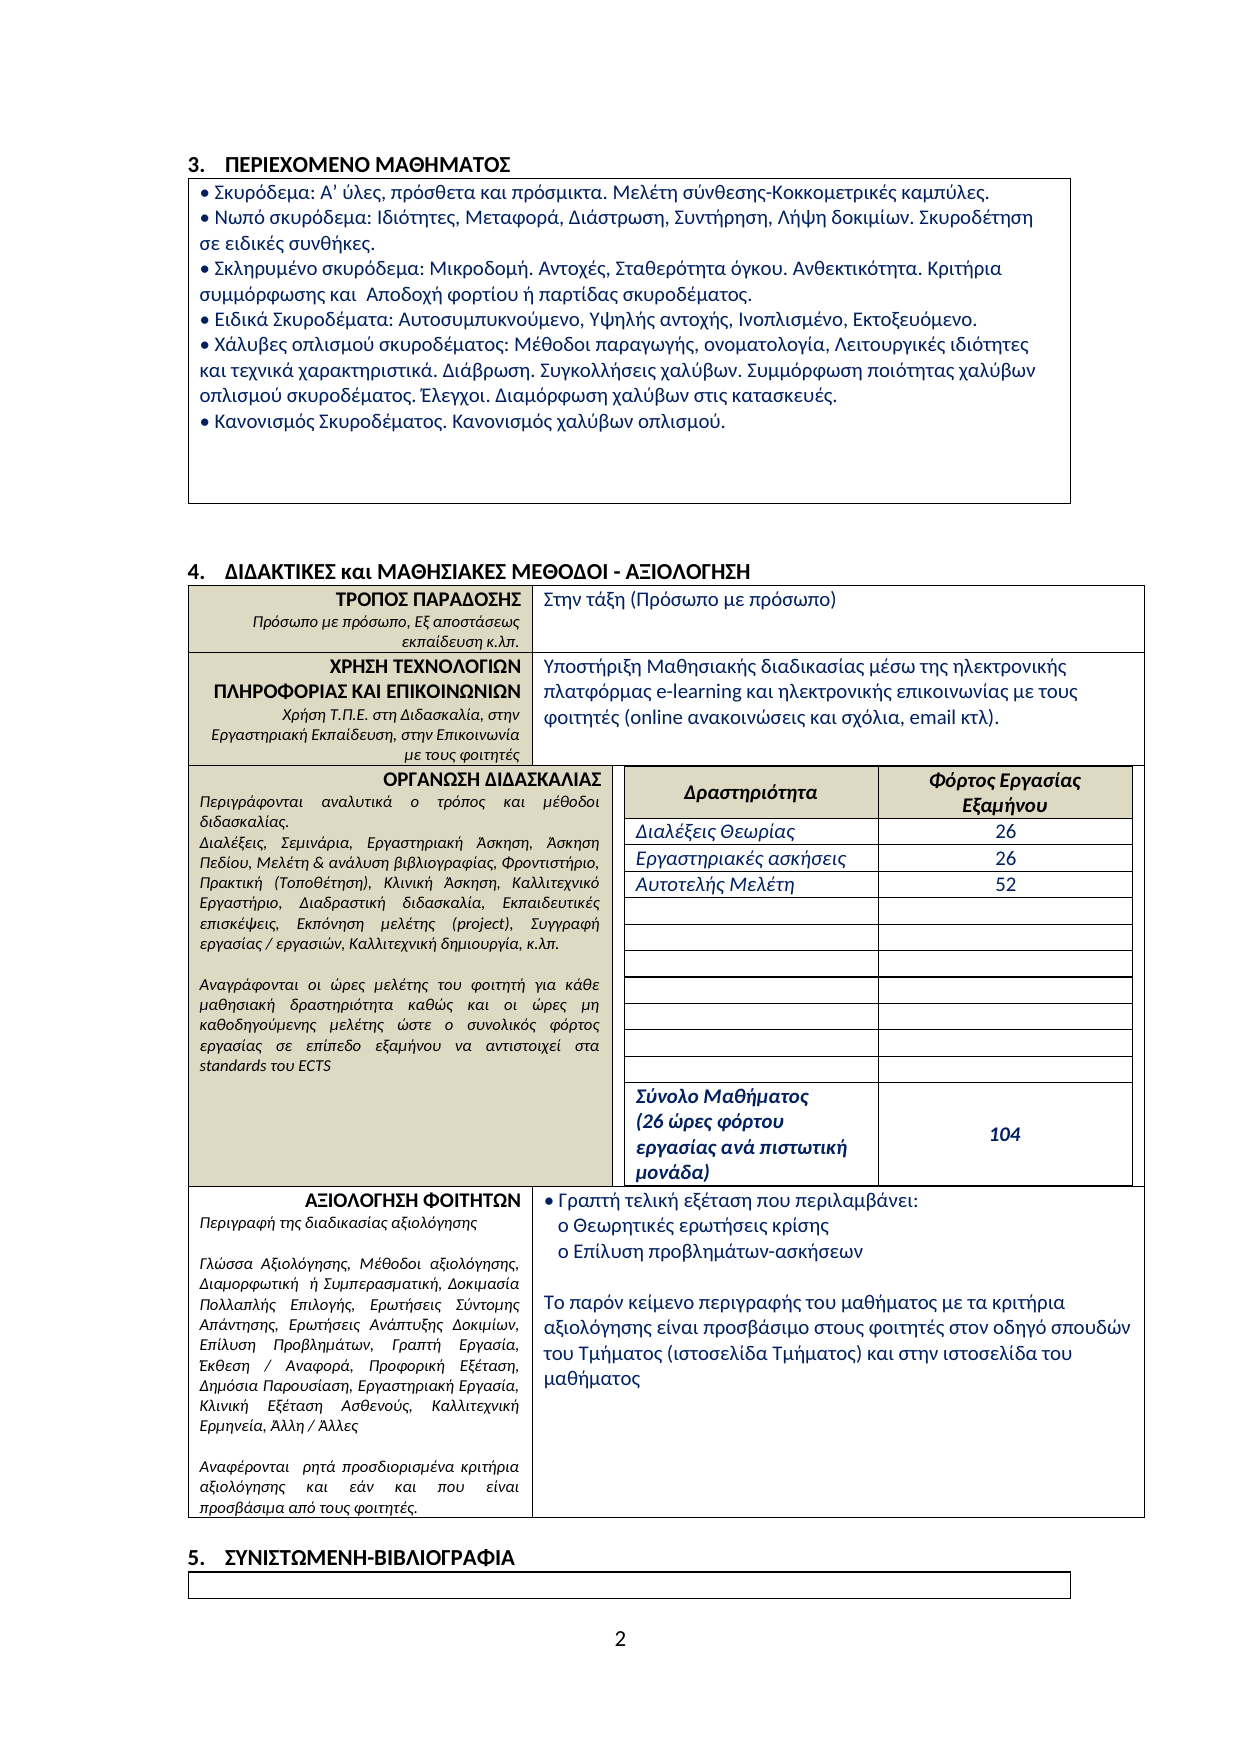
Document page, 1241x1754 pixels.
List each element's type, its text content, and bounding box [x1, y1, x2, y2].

table_cell [879, 978, 1132, 1003]
list ΣΥΝΙΣΤΩΜΕΝΗ-ΒΙΒΛΙΟΓΡΑΦΙΑ [187, 1543, 1053, 1571]
table_cell [879, 1030, 1132, 1056]
table_cell [879, 819, 1132, 844]
table_header • Σκυρόδεμα: Α’ ύλες, πρόσθετα και πρόσμικτα. Μελέτη σύνθεσης-Κοκκομετρικές καμπύλες. • Νωπό σκυρόδεμα: Ιδιότητες, Μεταφορά, Διάστρωση, Συντήρηση, Λήψη δοκιμίων. Σκυροδέτηση σε ειδικές συνθήκες. • Σκληρυμένο σκυρόδεμα: Μικροδομή. Αντοχές, Σταθερότητα όγκου. Ανθεκτικότητα. Κριτήρια συμμόρφωσης και Αποδοχή φορτίου ή παρτίδας σκυροδέματος. • Ειδικά Σκυροδέματα: Αυτοσυμπυκνούμενο, Υψηλής αντοχής, Ινοπλισμένο, Εκτοξευόμενο. • Χάλυβες οπλισμού σκυροδέματος: Μέθοδοι παραγωγής, ονοματολογία, Λειτουργικές ιδιότητες και τεχνικά χαρακτηριστικά. Διάβρωση. Συγκολλήσεις χαλύβων. Συμμόρφωση ποιότητας χαλύβων οπλισμού σκυροδέματος. Έλεγχοι. Διαμόρφωση χαλύβων στις κατασκευές. • Κανονισμός Σκυροδέματος. Κανονισμός χαλύβων οπλισμού. [189, 179, 1070, 503]
table_cell [625, 1083, 878, 1185]
table_cell [625, 872, 878, 897]
table_cell [625, 819, 878, 844]
list ΔΙΔΑΚΤΙΚΕΣ και ΜΑΘΗΣΙΑΚΕΣ ΜΕΘΟΔΟΙ - ΑΞΙΟΛΟΓΗΣΗ [187, 557, 1053, 585]
table_cell [625, 1057, 878, 1082]
table_cell Υποστήριξη Μαθησιακής διαδικασίας μέσω της ηλεκτρονικής πλατφόρμας e-learning και ηλεκτρονικής επικοινωνίας με τους φοιτητές (online ανακοινώσεις και σχόλια, email κτλ). [533, 653, 1144, 765]
table_cell ΟΡΓΑΝΩΣΗ ΔΙΔΑΣΚΑΛΙΑΣ Περιγράφονται αναλυτικά ο τρόπος και μέθοδοι διδασκαλίας. Διαλέξεις, Σεμινάρια, Εργαστηριακή Άσκηση, Άσκηση Πεδίου, Μελέτη & ανάλυση βιβλιογραφίας, Φροντιστήριο, Πρακτική (Τοποθέτηση), Κλινική Άσκηση, Καλλιτεχνικό Εργαστήριο, Διαδραστική διδασκαλία, Εκπαιδευτικές επισκέψεις, Εκπόνηση μελέτης (project), Συγγραφή εργασίας / εργασιών, Καλλιτεχνική δημιουργία, κ.λπ. Αναγράφονται οι ώρες μελέτης του φοιτητή για κάθε μαθησιακή δραστηριότητα καθώς και οι ώρες μη καθοδηγούμενης μελέτης ώστε ο συνολικός φόρτος εργασίας σε επίπεδο εξαμήνου να αντιστοιχεί στα standards του ECTS [189, 766, 612, 1186]
table_cell [879, 1057, 1132, 1082]
table_cell [625, 898, 878, 924]
table_cell [879, 951, 1132, 976]
table_cell [879, 845, 1132, 871]
table_cell [879, 872, 1132, 897]
table_cell [879, 925, 1132, 950]
table_cell ΑΞΙΟΛΟΓΗΣΗ ΦΟΙΤΗΤΩΝ Περιγραφή της διαδικασίας αξιολόγησης Γλώσσα Αξιολόγησης, Μέθοδοι αξιολόγησης, Διαμορφωτική ή Συμπερασματική, Δοκιμασία Πολλαπλής Επιλογής, Ερωτήσεις Σύντομης Απάντησης, Ερωτήσεις Ανάπτυξης Δοκιμίων, Επίλυση Προβλημάτων, Γραπτή Εργασία, Έκθεση / Αναφορά, Προφορική Εξέταση, Δημόσια Παρουσίαση, Εργαστηριακή Εργασία, Κλινική Εξέταση Ασθενούς, Καλλιτεχνική Ερμηνεία, Άλλη / Άλλες Αναφέρονται ρητά προσδιορισμένα κριτήρια αξιολόγησης και εάν και που είναι προσβάσιμα από τους φοιτητές. [189, 1187, 532, 1517]
list ΠΕΡΙΕΧΟΜΕΝΟ ΜΑΘΗΜΑΤΟΣ [187, 150, 1053, 178]
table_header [189, 1573, 1070, 1598]
table_cell [625, 978, 878, 1003]
table_cell [625, 1030, 878, 1056]
table_cell [625, 1004, 878, 1029]
table_cell [1133, 766, 1144, 1186]
table_cell [625, 925, 878, 950]
table_cell [613, 766, 624, 1186]
table_header ΤΡΟΠΟΣ ΠΑΡΑΔΟΣΗΣ Πρόσωπο με πρόσωπο, Εξ αποστάσεως εκπαίδευση κ.λπ. [189, 586, 532, 652]
table_cell • Γραπτή τελική εξέταση που περιλαμβάνει: o Θεωρητικές ερωτήσεις κρίσης o Επίλυση προβλημάτων-ασκήσεων Το παρόν κείμενο περιγραφής του μαθήματος με τα κριτήρια αξιολόγησης είναι προσβάσιμο στους φοιτητές στον οδηγό σπουδών του Τμήματος (ιστοσελίδα Τμήματος) και στην ιστοσελίδα του μαθήματος [533, 1187, 1144, 1517]
table_cell [625, 951, 878, 976]
table_header Στην τάξη (Πρόσωπο με πρόσωπο) [533, 586, 1144, 652]
table_cell [625, 845, 878, 871]
table_cell [879, 1083, 1132, 1185]
table_cell ΧΡΗΣΗ ΤΕΧΝΟΛΟΓΙΩΝ ΠΛΗΡΟΦΟΡΙΑΣ ΚΑΙ ΕΠΙΚΟΙΝΩΝΙΩΝ Χρήση Τ.Π.Ε. στη Διδασκαλία, στην Εργαστηριακή Εκπαίδευση, στην Επικοινωνία με τους φοιτητές [189, 653, 532, 765]
table_cell [879, 898, 1132, 924]
table_cell [879, 1004, 1132, 1029]
